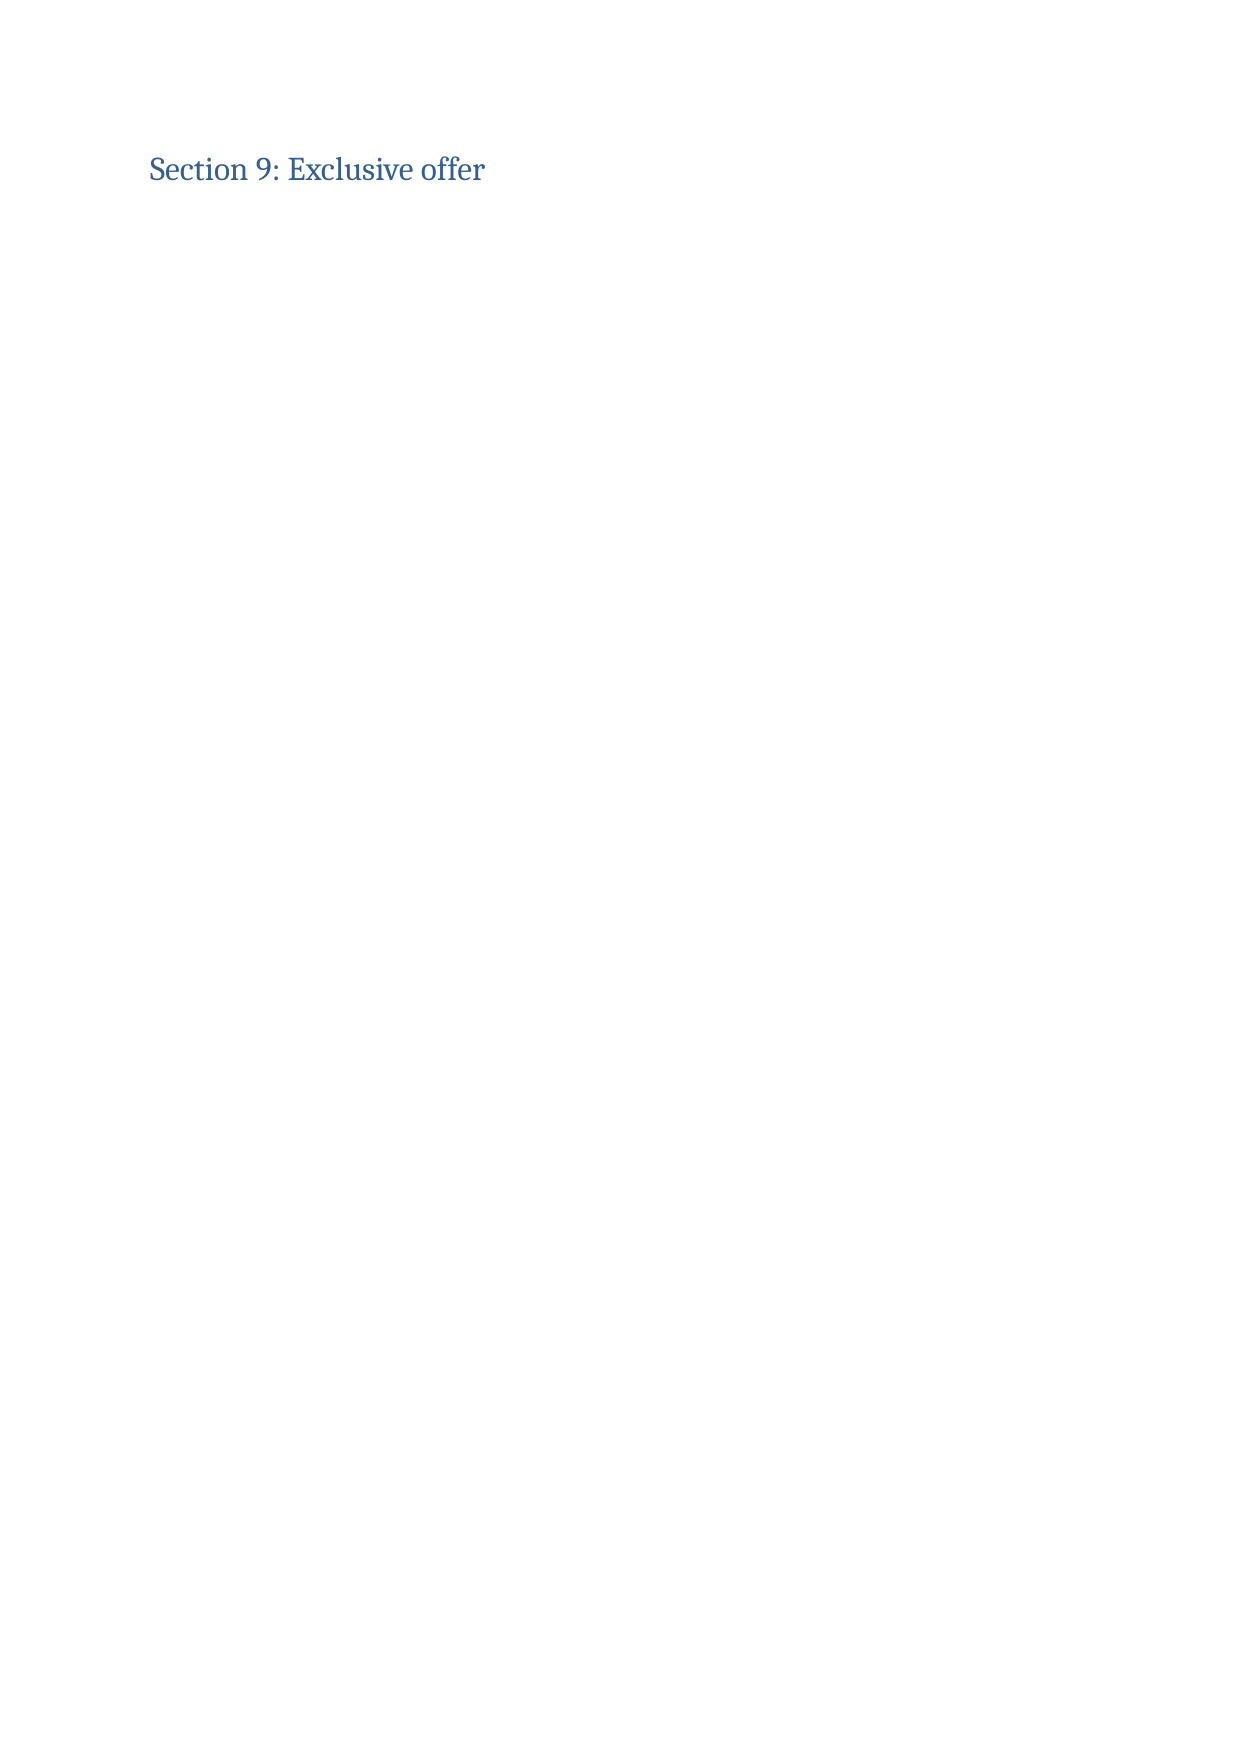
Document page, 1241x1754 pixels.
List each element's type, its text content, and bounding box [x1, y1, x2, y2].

subtitle Section 9: Exclusive offer [150, 150, 1090, 188]
